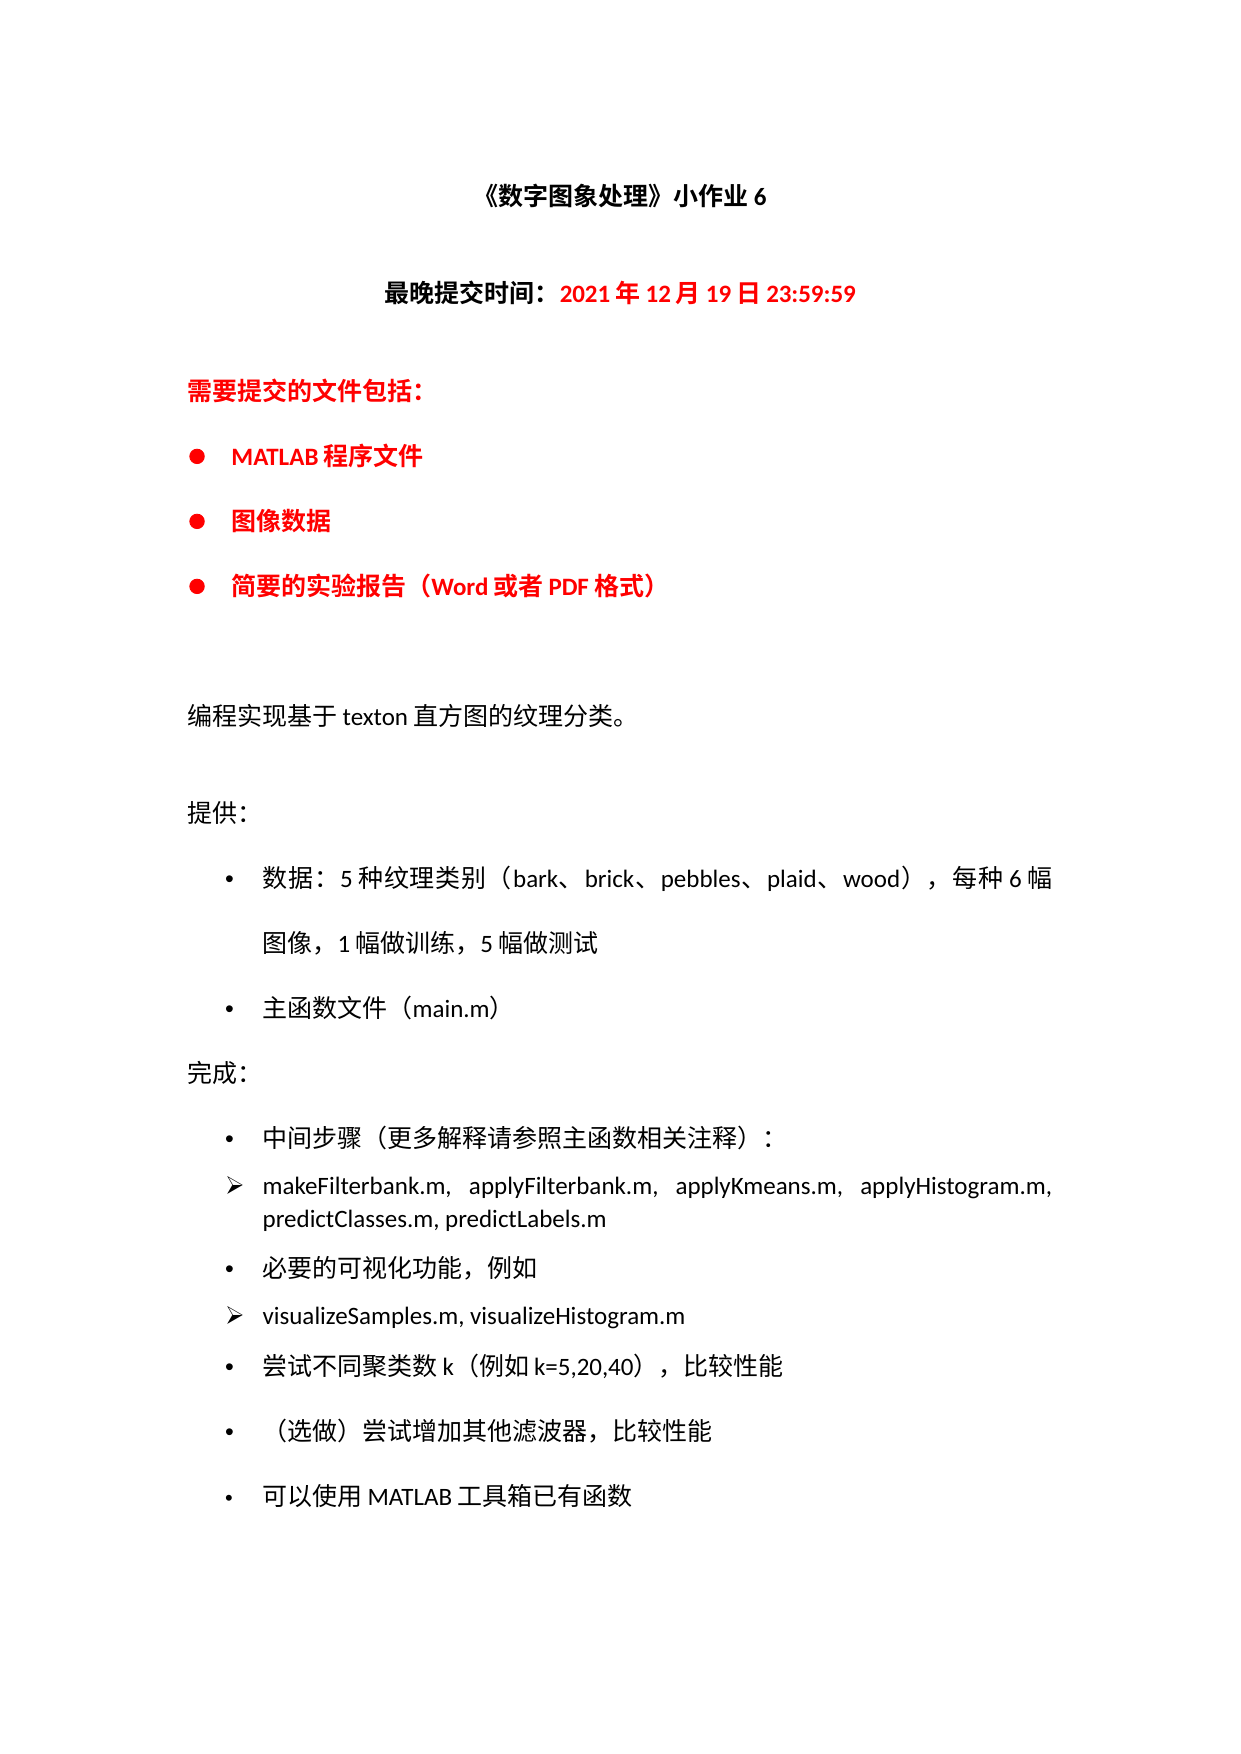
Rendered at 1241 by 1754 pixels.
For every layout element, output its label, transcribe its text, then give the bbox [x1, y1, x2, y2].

list 尝试不同聚类数k（例如k=5,20,40），比较性能 [225, 1332, 1053, 1397]
list makeFilterbank.m, applyFilterbank.m, applyKmeans.m, applyHistogram.m, predictClasses.m, predictLabels.m [225, 1169, 1053, 1234]
list 图像数据 [187, 487, 1053, 552]
text 需要提交的文件包括： [187, 357, 1053, 422]
list 可以使用MATLAB工具箱已有函数 [225, 1462, 1053, 1527]
list 中间步骤（更多解释请参照主函数相关注释）： [225, 1104, 1053, 1169]
list MATLAB程序文件 [187, 422, 1053, 487]
list 数据：5种纹理类别（bark、brick、pebbles、plaid、wood），每种6幅图像，1幅做训练，5幅做测试 [225, 844, 1053, 974]
list visualizeSamples.m, visualizeHistogram.m [225, 1299, 1053, 1332]
list （选做）尝试增加其他滤波器，比较性能 [225, 1397, 1053, 1462]
list 主函数文件（main.m） [225, 974, 1053, 1039]
text 最晚提交时间：2021年12月19日23:59:59 [187, 259, 1053, 324]
list 简要的实验报告（Word或者PDF格式） [187, 552, 1053, 617]
text 《数字图象处理》小作业6 [187, 162, 1053, 227]
text 提供： [187, 779, 1053, 844]
list 必要的可视化功能，例如 [225, 1234, 1053, 1299]
text 编程实现基于texton直方图的纹理分类。 [187, 682, 1053, 747]
text 完成： [187, 1039, 1053, 1104]
